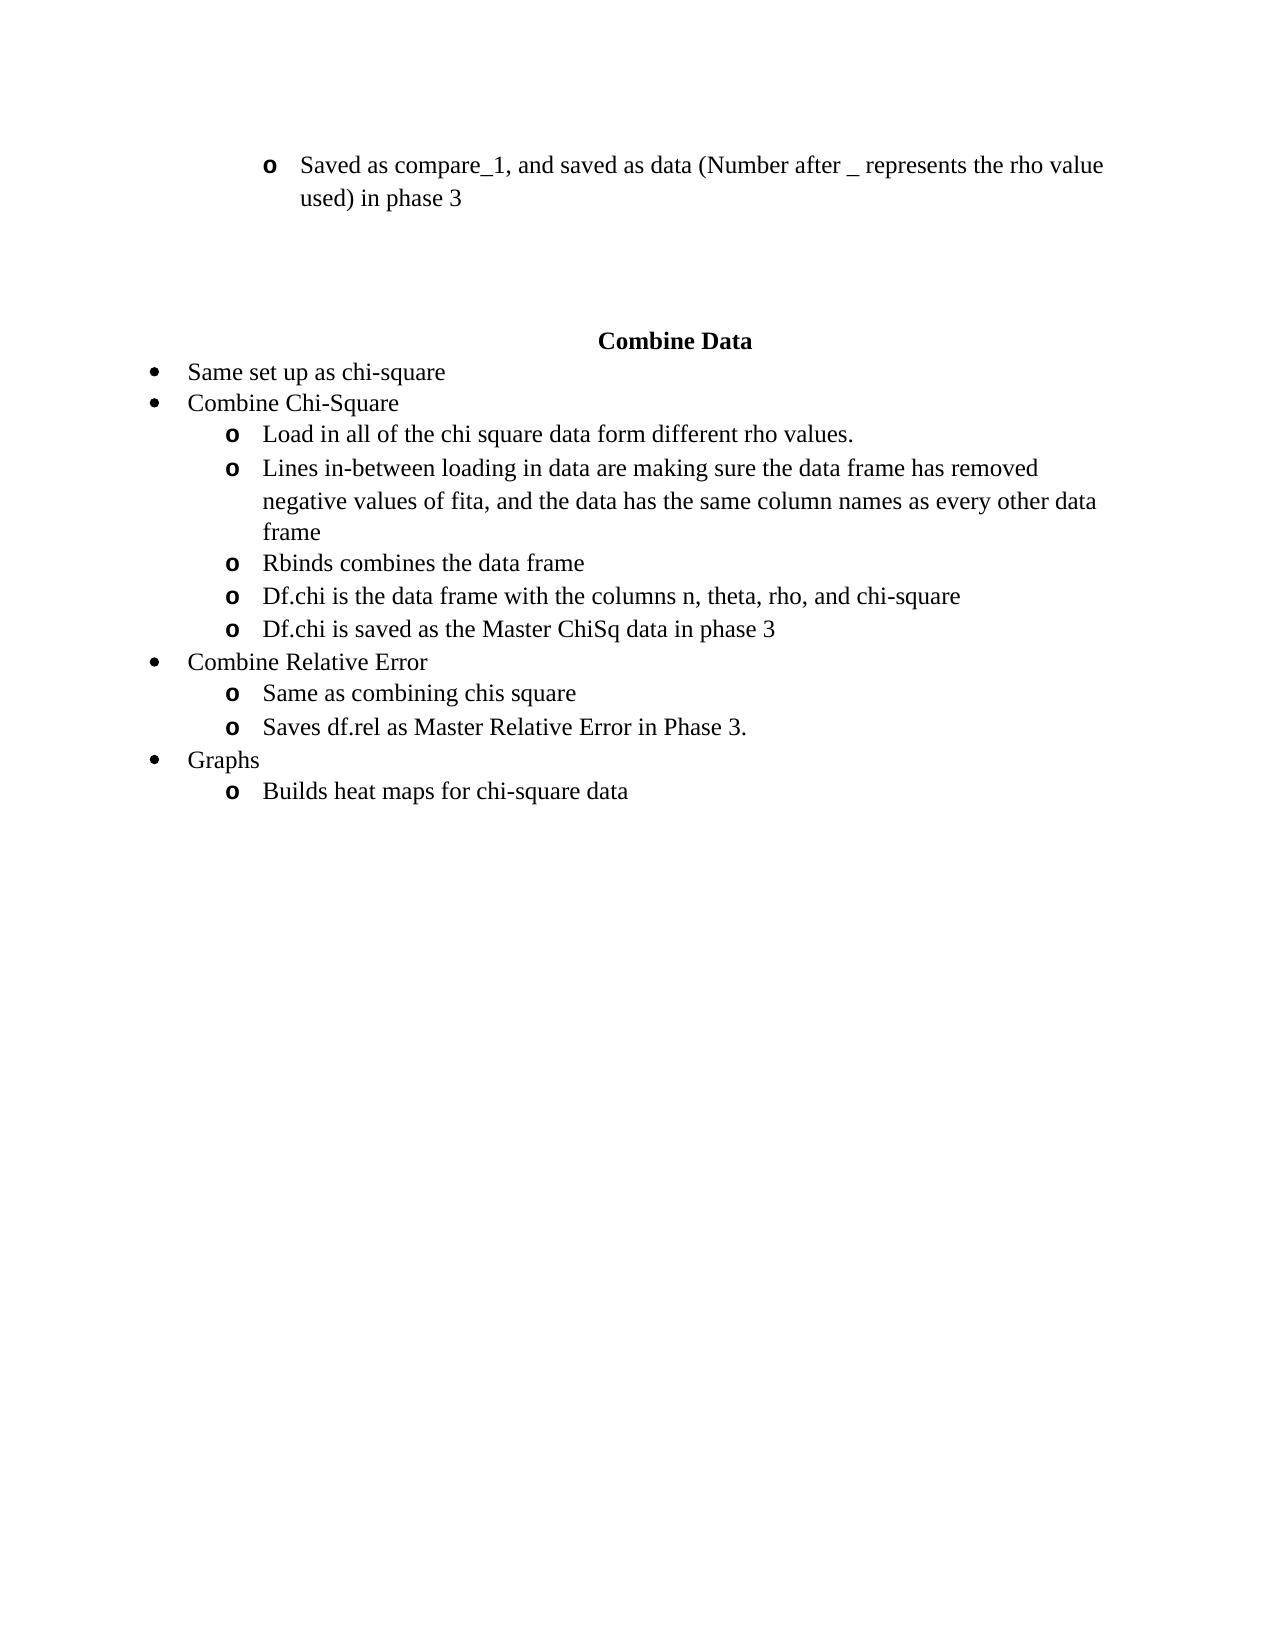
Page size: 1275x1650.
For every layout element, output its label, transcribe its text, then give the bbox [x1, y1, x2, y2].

list Same as combining chis square [225, 678, 1125, 709]
list Load in all of the chi square data form different rho values. [225, 419, 1125, 450]
list Saved as compare_1, and saved as data (Number after _ represents the rho value used) in phase 3 [262, 150, 1125, 212]
list Saves df.rel as Master Relative Error in Phase 3. [225, 712, 1125, 743]
list Builds heat maps for chi-square data [225, 776, 1125, 807]
list Combine Relative Error [150, 647, 1125, 676]
list Combine Data [225, 326, 1125, 355]
list Same set up as chi-square [150, 357, 1125, 386]
list Rbinds combines the data frame [225, 548, 1125, 579]
list Lines in-between loading in data are making sure the data frame has removed negative values of fita, and the data has the same column names as every other data frame [225, 453, 1125, 546]
list Df.chi is saved as the Master ChiSq data in phase 3 [225, 614, 1125, 645]
list Df.chi is the data frame with the columns n, theta, rho, and chi-square [225, 581, 1125, 612]
list Graphs [150, 745, 1125, 774]
list Combine Chi-Square [150, 388, 1125, 417]
